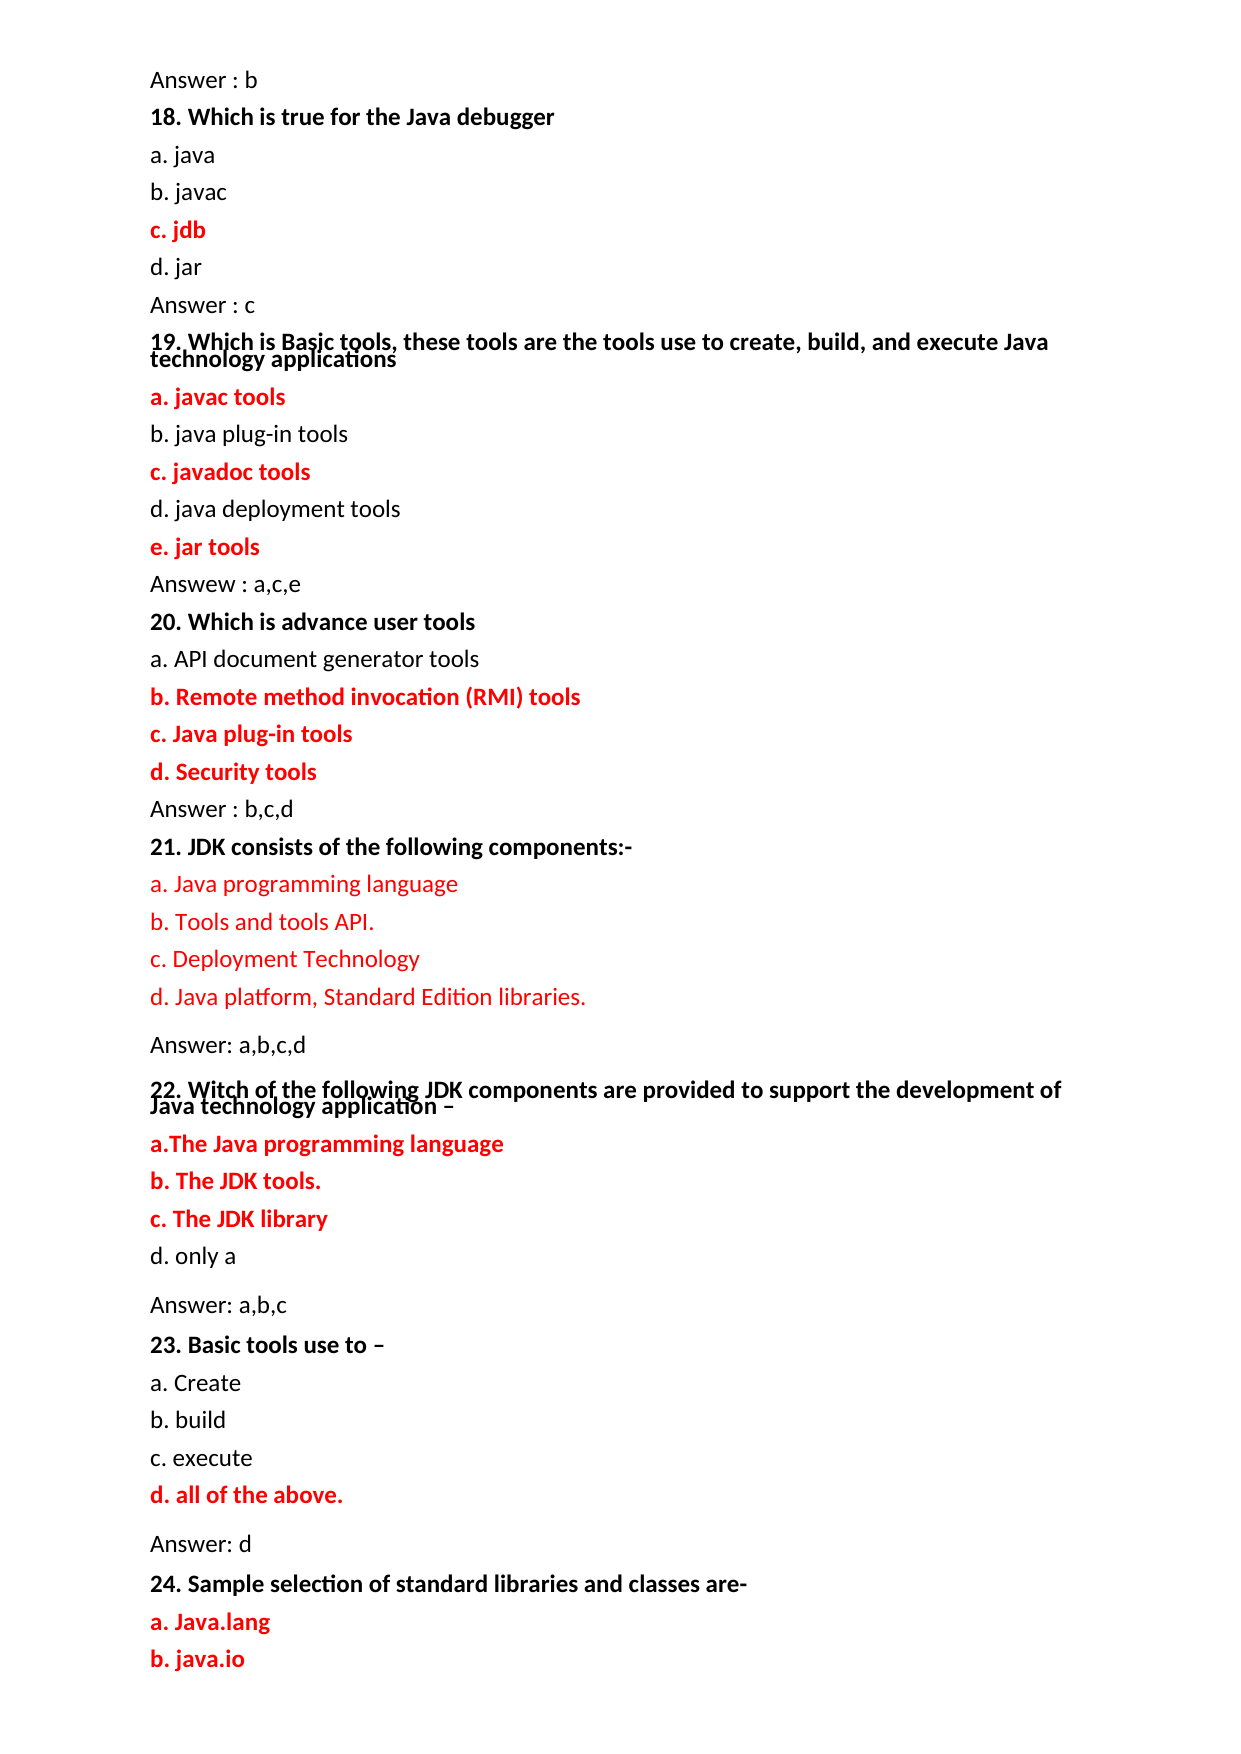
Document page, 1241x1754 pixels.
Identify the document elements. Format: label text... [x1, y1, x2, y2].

text b. Tools and tools API. [150, 917, 1090, 933]
text d. Security tools [150, 767, 251, 783]
text b. java plug-in tools [150, 429, 1090, 446]
text 19. Which is Basic tools, these tools are the tools use to create, build, and execute Java technology applications [150, 337, 1090, 371]
text Answer : c [150, 300, 1090, 317]
text 18. Which is true for the Java debugger [150, 112, 1090, 129]
text b. javac [150, 187, 1090, 204]
text Answer: a,b,c [150, 1289, 1090, 1319]
text 20. Which is advance user tools [150, 617, 1090, 633]
text a.The Java programming language [150, 1139, 1090, 1156]
text b. The JDK tools. [150, 1176, 1090, 1193]
text a. java [150, 150, 1090, 167]
text b. build [150, 1415, 1090, 1432]
text b. Remote method invocation (RMI) tools [150, 692, 469, 708]
text a. API document generator tools [150, 654, 1090, 671]
text d. jar [150, 262, 1090, 279]
text d. Security tools [244, 767, 1090, 783]
text a. Create [150, 1378, 1090, 1394]
text Answer: d [150, 1528, 1090, 1558]
text b. Remote method invocation (RMI) tools [519, 692, 1090, 708]
text Answer : b [150, 75, 1090, 92]
text d. all of the above. [150, 1490, 1090, 1507]
text Answer: a,b,c,d [150, 1029, 1090, 1060]
text 22. Witch of the following JDK components are provided to support the development of Java technology application – [150, 1085, 1090, 1118]
text Answer : b,c,d [150, 804, 1090, 821]
text e. jar tools [150, 542, 1090, 558]
text c. execute [150, 1453, 1090, 1469]
text a. javac tools [150, 392, 1090, 408]
text c. jdb [150, 225, 1090, 242]
text a. Java programming language [150, 879, 1090, 896]
text 21. JDK consists of the following components:- [150, 842, 1090, 858]
text b. java.io [150, 1654, 1090, 1671]
text Answew : a,c,e [150, 579, 1090, 596]
text d. only a [150, 1251, 1090, 1268]
text c. javadoc tools [150, 467, 1090, 483]
text d. java deployment tools [150, 504, 1090, 521]
text c. The JDK library [150, 1214, 1090, 1231]
text d. Java platform, Standard Edition libraries. [150, 992, 1090, 1008]
text 24. Sample selection of standard libraries and classes are- [150, 1579, 1090, 1596]
text 23. Basic tools use to – [150, 1340, 1090, 1357]
text a. Java.lang [150, 1617, 1090, 1633]
text c. Java plug-in tools [150, 729, 1090, 746]
text c. Deployment Technology [150, 954, 1090, 971]
